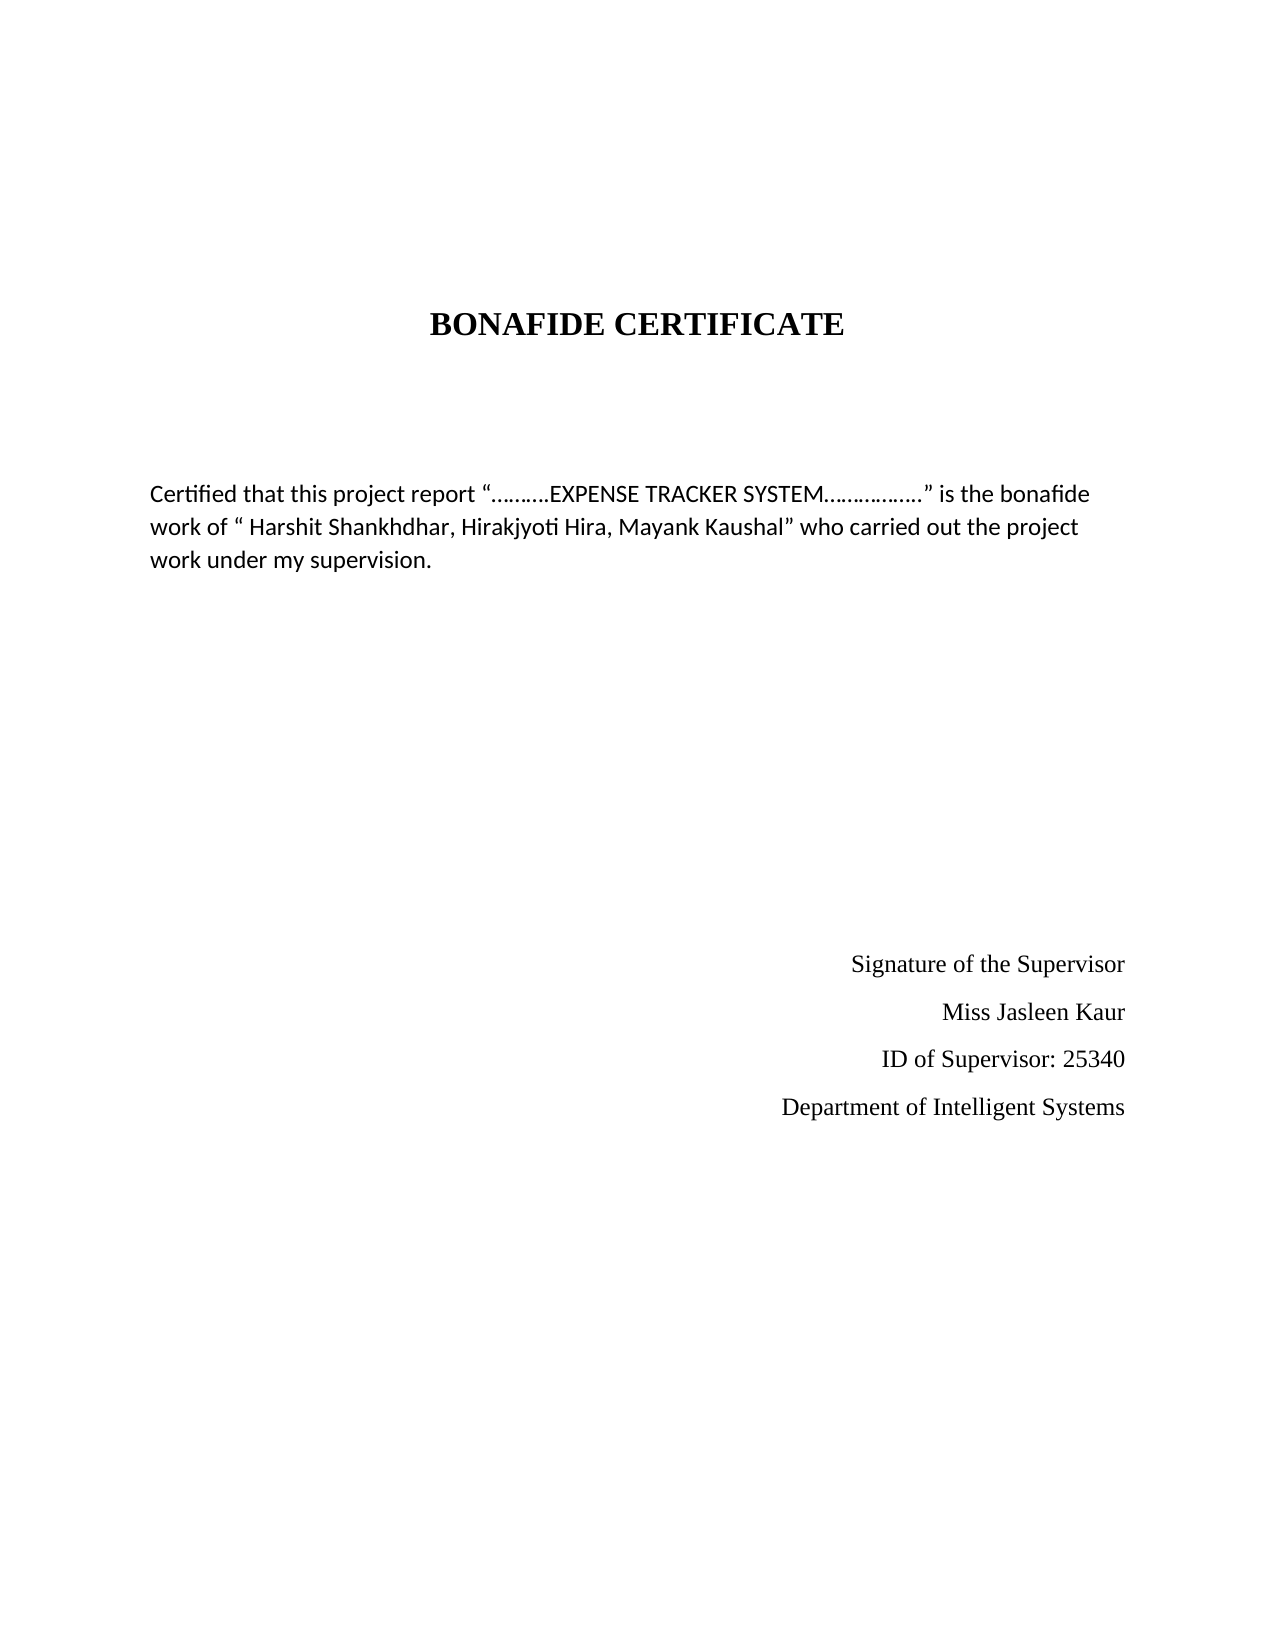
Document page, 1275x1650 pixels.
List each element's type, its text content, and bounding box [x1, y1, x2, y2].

text Miss Jasleen Kaur [150, 997, 1125, 1026]
text ID of Supervisor: 25340 [150, 1044, 1125, 1073]
text Department of Intelligent Systems [150, 1092, 1125, 1121]
text Certified that this project report “……….EXPENSE TRACKER SYSTEM……………..” is the bonafide work of “ Harshit Shankhdhar, Hirakjyoti Hira, Mayank Kaushal” who carried out the project work under my supervision. [150, 478, 1125, 574]
text BONAFIDE CERTIFICATE [150, 304, 1125, 342]
text Signature of the Supervisor [150, 949, 1125, 978]
